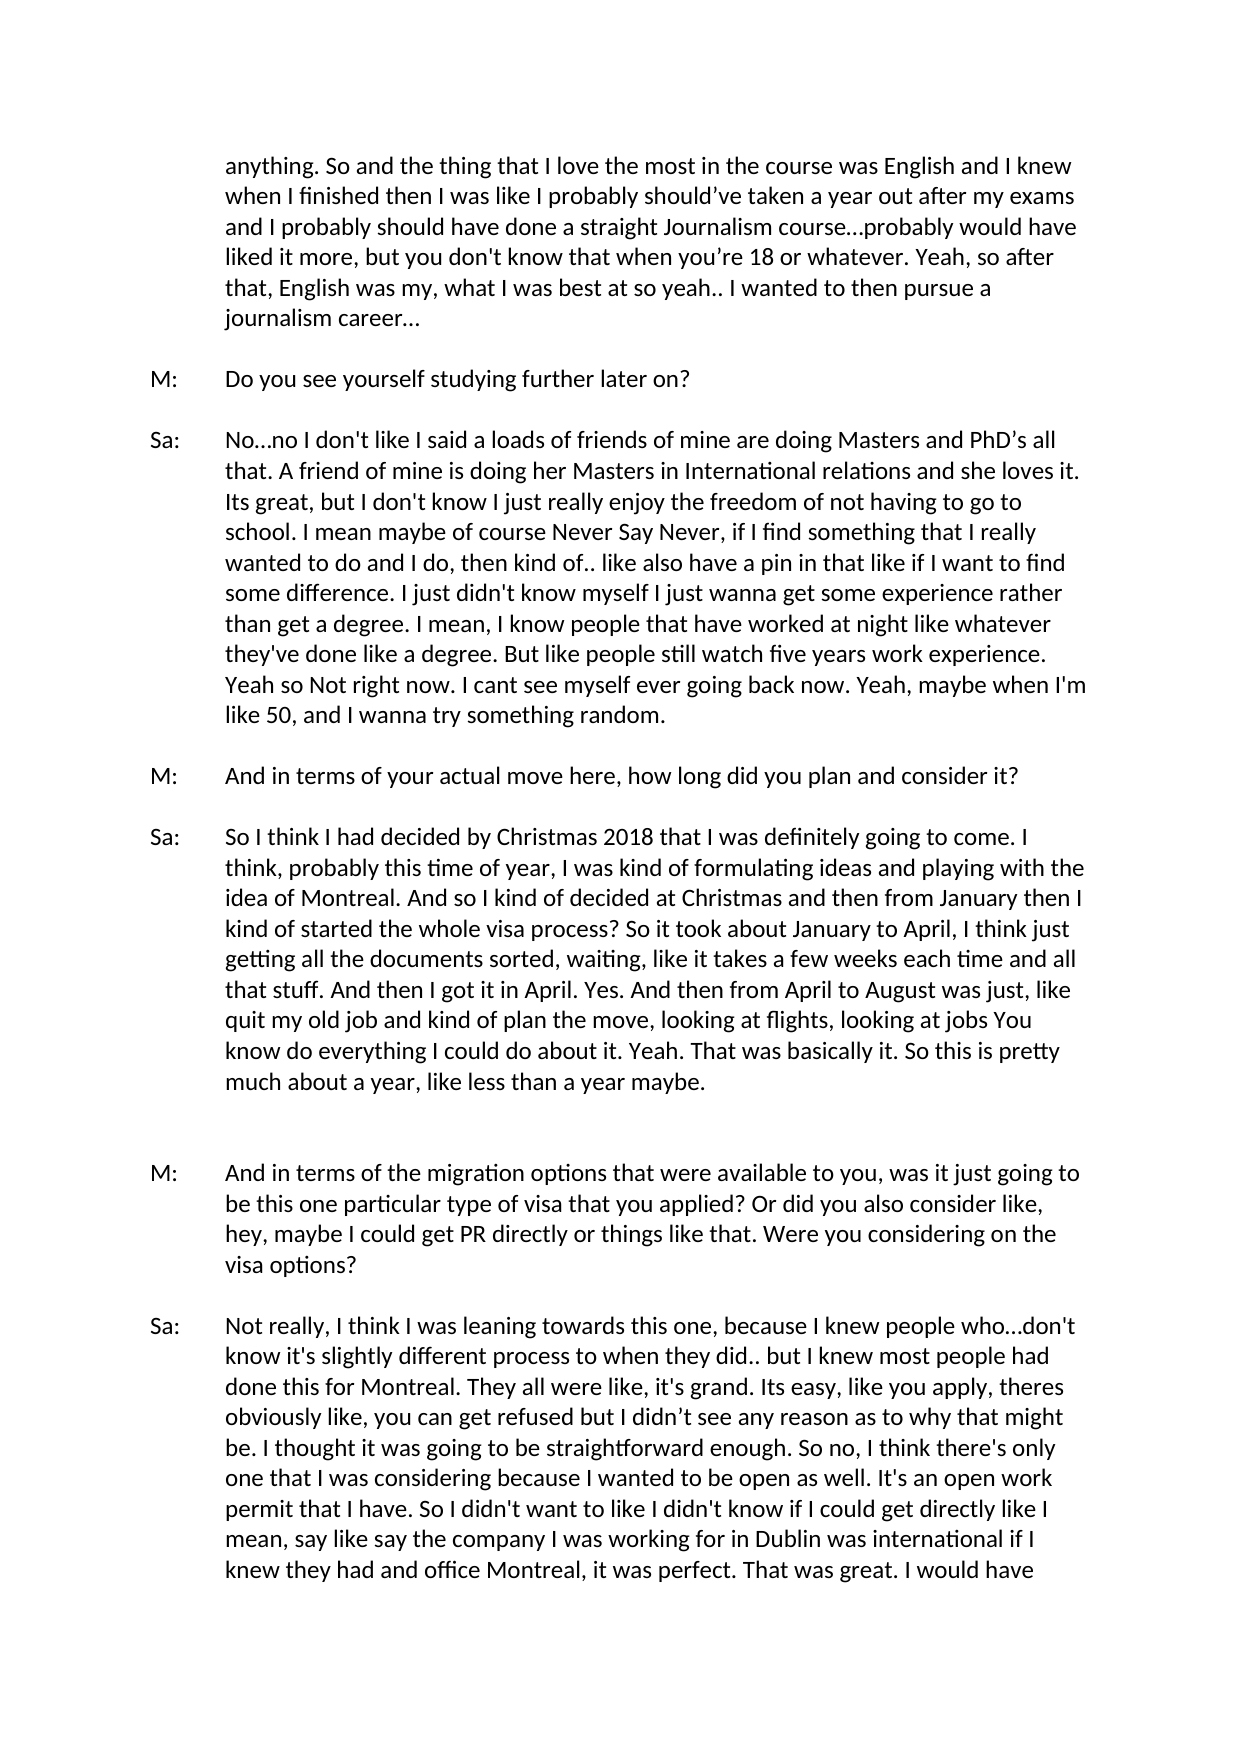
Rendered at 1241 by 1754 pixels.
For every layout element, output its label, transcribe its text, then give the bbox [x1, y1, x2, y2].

text Sa: No…no I don't like I said a loads of friends of mine are doing Masters and PhD’s all that. A friend of mine is doing her Masters in International relations and she loves it. Its great, but I don't know I just really enjoy the freedom of not having to go to school. I mean maybe of course Never Say Never, if I find something that I really wanted to do and I do, then kind of.. like also have a pin in that like if I want to find some difference. I just didn't know myself I just wanna get some experience rather than get a degree. I mean, I know people that have worked at night like whatever they've done like a degree. But like people still watch five years work experience. Yeah so Not right now. I cant see myself ever going back now. Yeah, maybe when I'm like 50, and I wanna try something random. [150, 425, 1090, 730]
text M: And in terms of your actual move here, how long did you plan and consider it? [150, 760, 1090, 791]
text M: And in terms of the migration options that were available to you, was it just going to be this one particular type of visa that you applied? Or did you also consider like, hey, maybe I could get PR directly or things like that. Were you considering on the visa options? [150, 1157, 1090, 1279]
text Sa: So I think I had decided by Christmas 2018 that I was definitely going to come. I think, probably this time of year, I was kind of formulating ideas and playing with the idea of Montreal. And so I kind of decided at Christmas and then from January then I kind of started the whole visa process? So it took about January to April, I think just getting all the documents sorted, waiting, like it takes a few weeks each time and all that stuff. And then I got it in April. Yes. And then from April to August was just, like quit my old job and kind of plan the move, looking at flights, looking at jobs You know do everything I could do about it. Yeah. That was basically it. So this is pretty much about a year, like less than a year maybe. [150, 821, 1090, 1096]
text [150, 150, 1090, 333]
text M: Do you see yourself studying further later on? [150, 364, 1090, 394]
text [150, 1310, 1090, 1584]
